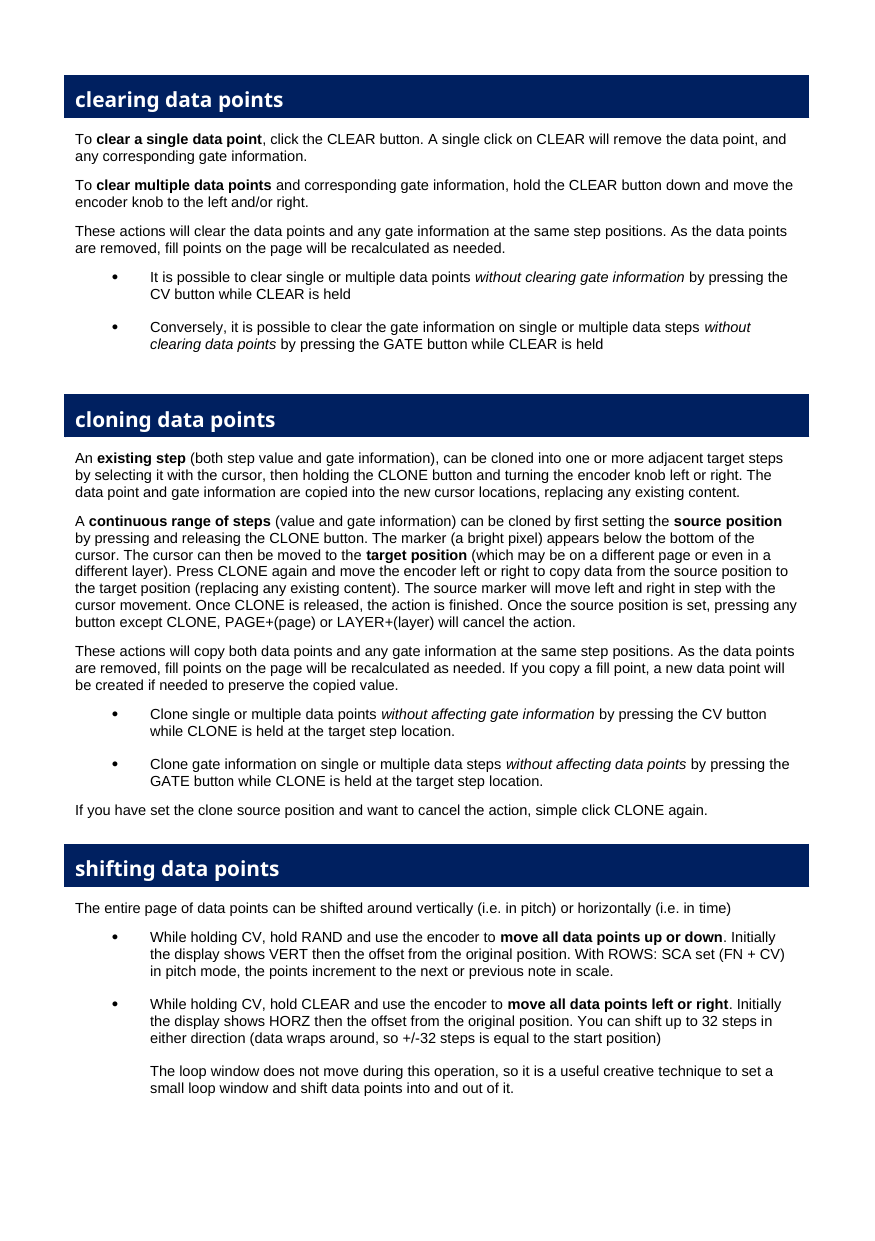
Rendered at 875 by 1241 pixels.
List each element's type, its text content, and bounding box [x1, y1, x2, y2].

list While holding CV, hold CLEAR and use the encoder to move all data points left or right. Initially the display shows HORZ then the offset from the original position. You can shift up to 32 steps in either direction (data wraps around, so +/-32 steps is equal to the start position) [112, 996, 799, 1046]
text To clear multiple data points and corresponding gate information, hold the CLEAR button down and move the encoder knob to the left and/or right. [75, 177, 799, 210]
subtitle shifting data points [67, 846, 807, 885]
list It is possible to clear single or multiple data points without clearing gate information by pressing the CV button while CLEAR is held [112, 269, 799, 302]
subtitle clearing data points [67, 77, 807, 116]
list While holding CV, hold RAND and use the encoder to move all data points up or down. Initially the display shows VERT then the offset from the original position. With ROWS: SCA set (FN + CV) in pitch mode, the points increment to the next or previous note in scale. [112, 929, 799, 979]
text If you have set the clone source position and want to cancel the action, simple click CLONE again. [75, 802, 799, 819]
text An existing step (both step value and gate information), can be cloned into one or more adjacent target steps by selecting it with the cursor, then holding the CLONE button and turning the encoder knob left or right. The data point and gate information are copied into the new cursor locations, replacing any existing content. [75, 450, 799, 500]
list Clone single or multiple data points without affecting gate information by pressing the CV button while CLONE is held at the target step location. [112, 706, 799, 739]
text These actions will copy both data points and any gate information at the same step positions. As the data points are removed, fill points on the page will be recalculated as needed. If you copy a fill point, a new data point will be created if needed to preserve the copied value. [75, 643, 799, 693]
text A continuous range of steps (value and gate information) can be cloned by first setting the source position by pressing and releasing the CLONE button. The marker (a bright pixel) appears below the bottom of the cursor. The cursor can then be moved to the target position (which may be on a different page or even in a different layer). Press CLONE again and move the encoder left or right to copy data from the source position to the target position (replacing any existing content). The source marker will move left and right in step with the cursor movement. Once CLONE is released, the action is finished. Once the source position is set, pressing any button except CLONE, PAGE+(page) or LAYER+(layer) will cancel the action. [75, 513, 799, 630]
list Clone gate information on single or multiple data steps without affecting data points by pressing the GATE button while CLONE is held at the target step location. [112, 756, 799, 789]
text These actions will clear the data points and any gate information at the same step positions. As the data points are removed, fill points on the page will be recalculated as needed. [75, 223, 799, 256]
text To clear a single data point, click the CLEAR button. A single click on CLEAR will remove the data point, and any corresponding gate information. [75, 131, 799, 164]
text The entire page of data points can be shifted around vertically (i.e. in pitch) or horizontally (i.e. in time) [75, 899, 799, 916]
list Conversely, it is possible to clear the gate information on single or multiple data steps without clearing data points by pressing the GATE button while CLEAR is held [112, 319, 799, 353]
subtitle cloning data points [67, 397, 807, 435]
list The loop window does not move during this operation, so it is a useful creative technique to set a small loop window and shift data points into and out of it. [150, 1063, 799, 1097]
